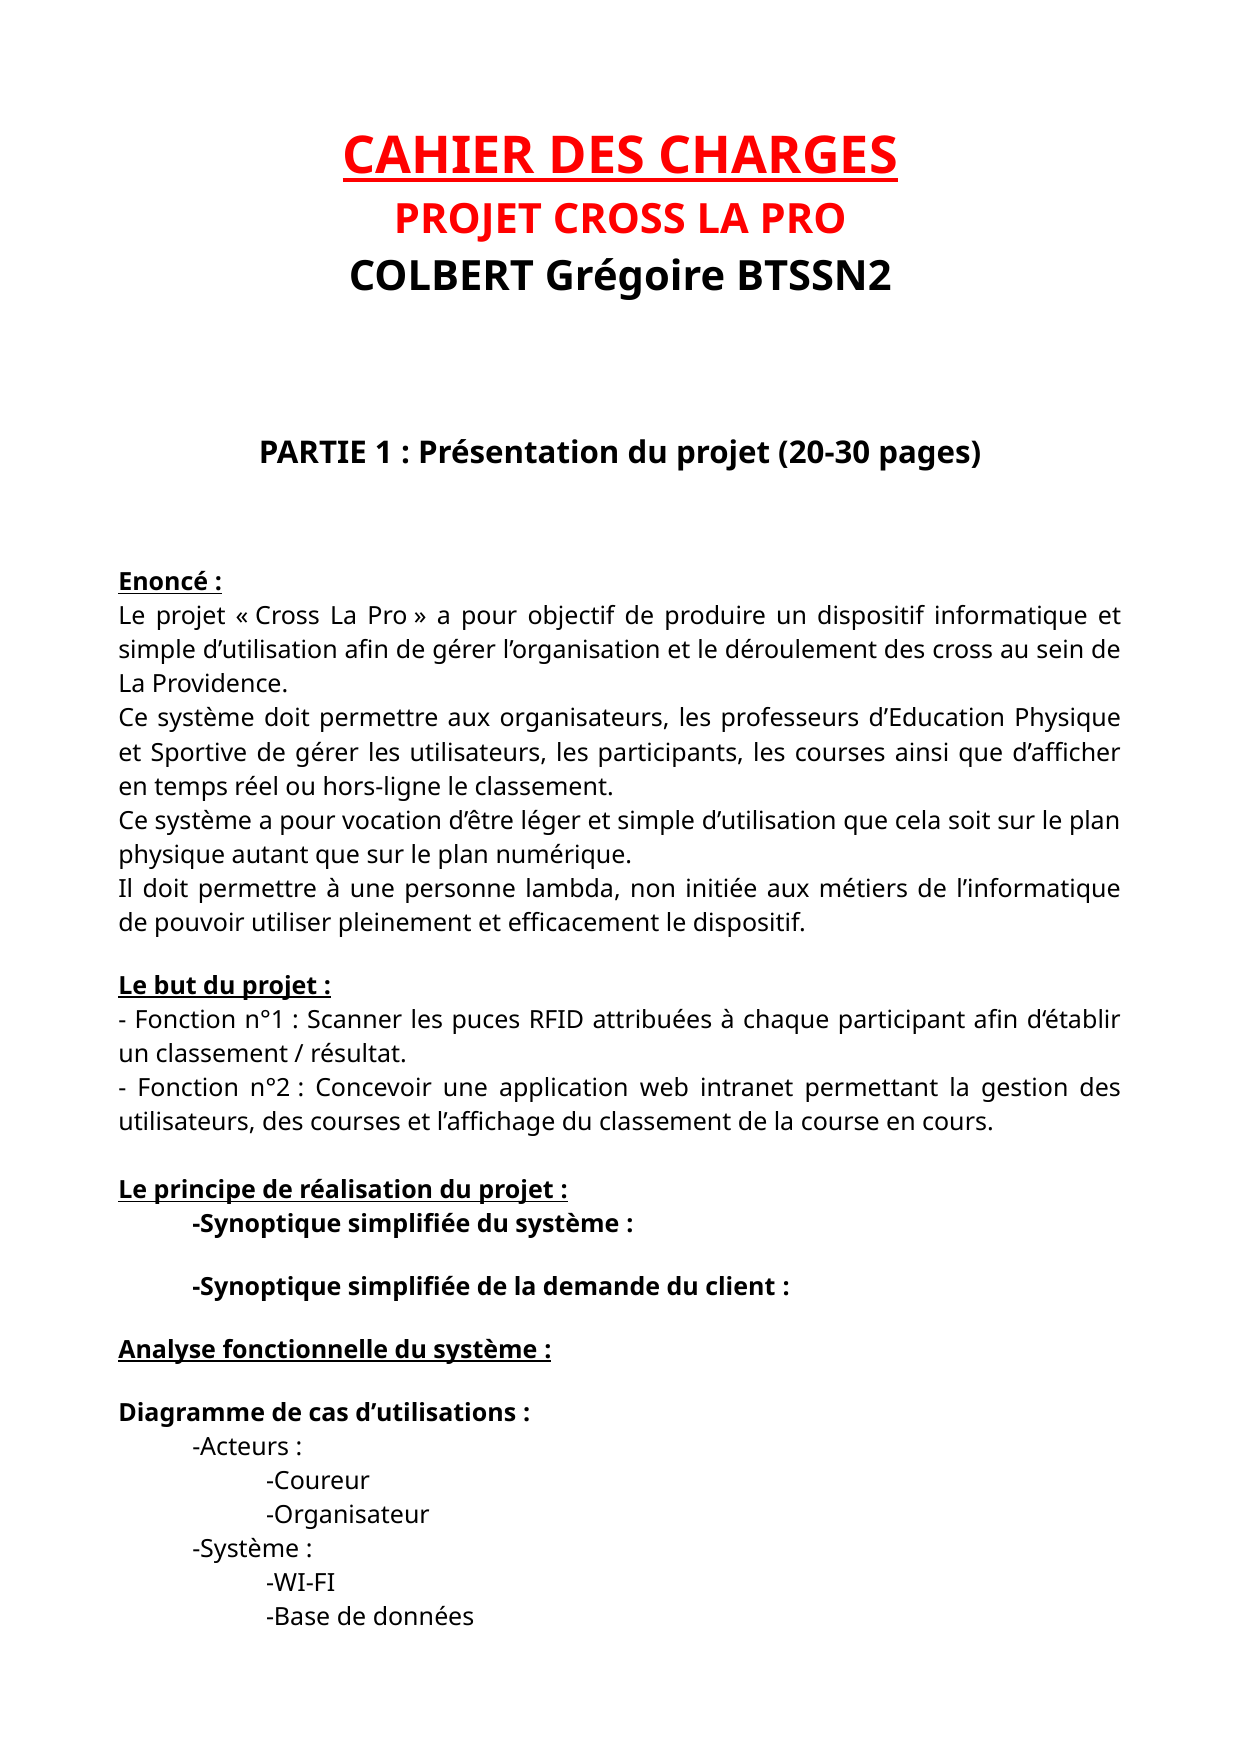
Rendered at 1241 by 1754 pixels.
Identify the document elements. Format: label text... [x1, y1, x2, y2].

text COLBERT Grégoire BTSSN2 [118, 246, 1122, 303]
text Enoncé : [118, 564, 1122, 598]
text -Acteurs : [118, 1428, 1122, 1462]
text - Fonction n°1 : Scanner les puces RFID attribuées à chaque participant afin d‘établir un classement / résultat. [118, 1001, 1122, 1069]
text -Synoptique simplifiée de la demande du client : [118, 1268, 1122, 1303]
text Ce système a pour vocation d’être léger et simple d’utilisation que cela soit sur le plan physique autant que sur le plan numérique. [118, 802, 1122, 870]
text -Base de données [118, 1598, 1122, 1633]
text Il doit permettre à une personne lambda, non initiée aux métiers de l’informatique de pouvoir utiliser pleinement et efficacement le dispositif. [118, 870, 1122, 938]
text -Organisateur [118, 1496, 1122, 1530]
text Le principe de réalisation du projet : [118, 1172, 1122, 1206]
text Diagramme de cas d’utilisations : [118, 1394, 1122, 1428]
text PARTIE 1 : Présentation du projet (20-30 pages) [118, 430, 1122, 473]
text Le projet « Cross La Pro » a pour objectif de produire un dispositif informatique et simple d’utilisation afin de gérer l’organisation et le déroulement des cross au sein de La Providence. [118, 598, 1122, 700]
text -Coureur [118, 1462, 1122, 1496]
text CAHIER DES CHARGES [118, 118, 1122, 189]
text Analyse fonctionnelle du système : [118, 1331, 1122, 1365]
text Le but du projet : [118, 967, 1122, 1001]
text Ce système doit permettre aux organisateurs, les professeurs d’Education Physique et Sportive de gérer les utilisateurs, les participants, les courses ainsi que d’afficher en temps réel ou hors-ligne le classement. [118, 700, 1122, 802]
text PROJET CROSS LA PRO [118, 189, 1122, 246]
text - Fonction n°2 : Concevoir une application web intranet permettant la gestion des utilisateurs, des courses et l’affichage du classement de la course en cours. [118, 1069, 1122, 1138]
text -Synoptique simplifiée du système : [118, 1206, 1122, 1240]
text -Système : [118, 1530, 1122, 1564]
text -WI-FI [118, 1564, 1122, 1598]
